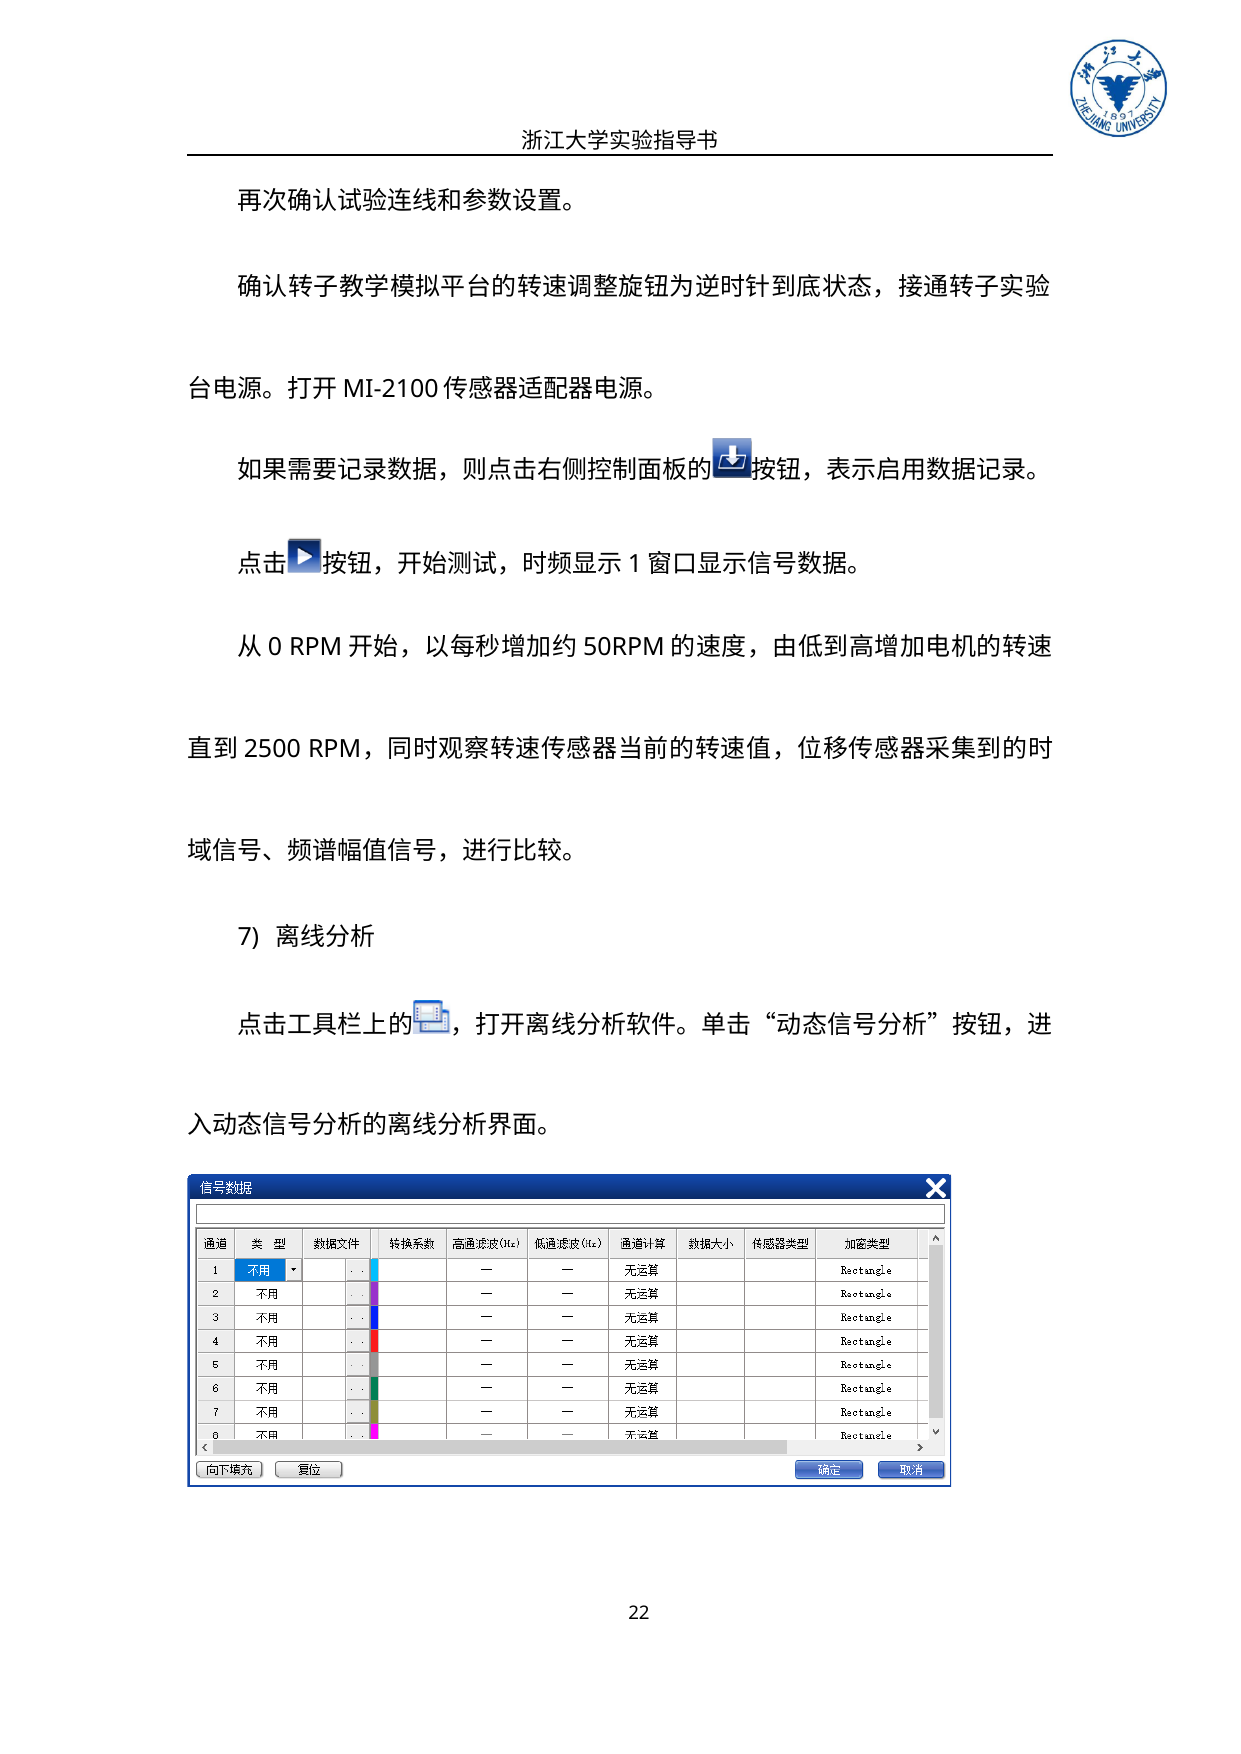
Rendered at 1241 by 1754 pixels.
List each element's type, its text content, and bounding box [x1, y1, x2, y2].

list 离线分析 [236, 900, 1053, 968]
list 如果需要记录数据，则点击右侧控制面板的按钮，表示启用数据记录。 [187, 438, 1053, 506]
picture [287, 537, 323, 573]
list 从0 RPM开始，以每秒增加约50RPM的速度，由低到高增加电机的转速直到2500 RPM，同时观察转速传感器当前的转速值，位移传感器采集到的时域信号、频谱幅值信号，进行比较。 [187, 611, 1053, 882]
picture [187, 1174, 952, 1487]
list 点击工具栏上的，打开离线分析软件。单击“动态信号分析”按钮，进入动态信号分析的离线分析界面。 [187, 986, 1053, 1156]
picture [1025, 28, 1212, 151]
picture [412, 1000, 451, 1034]
list 确认转子教学模拟平台的转速调整旋钮为逆时针到底状态，接通转子实验台电源。打开MI-2100传感器适配器电源。 [187, 251, 1053, 420]
list 再次确认试验连线和参数设置。 [187, 164, 1053, 232]
list 点击按钮，开始测试，时频显示1窗口显示信号数据。 [187, 524, 1053, 592]
picture [712, 438, 752, 478]
